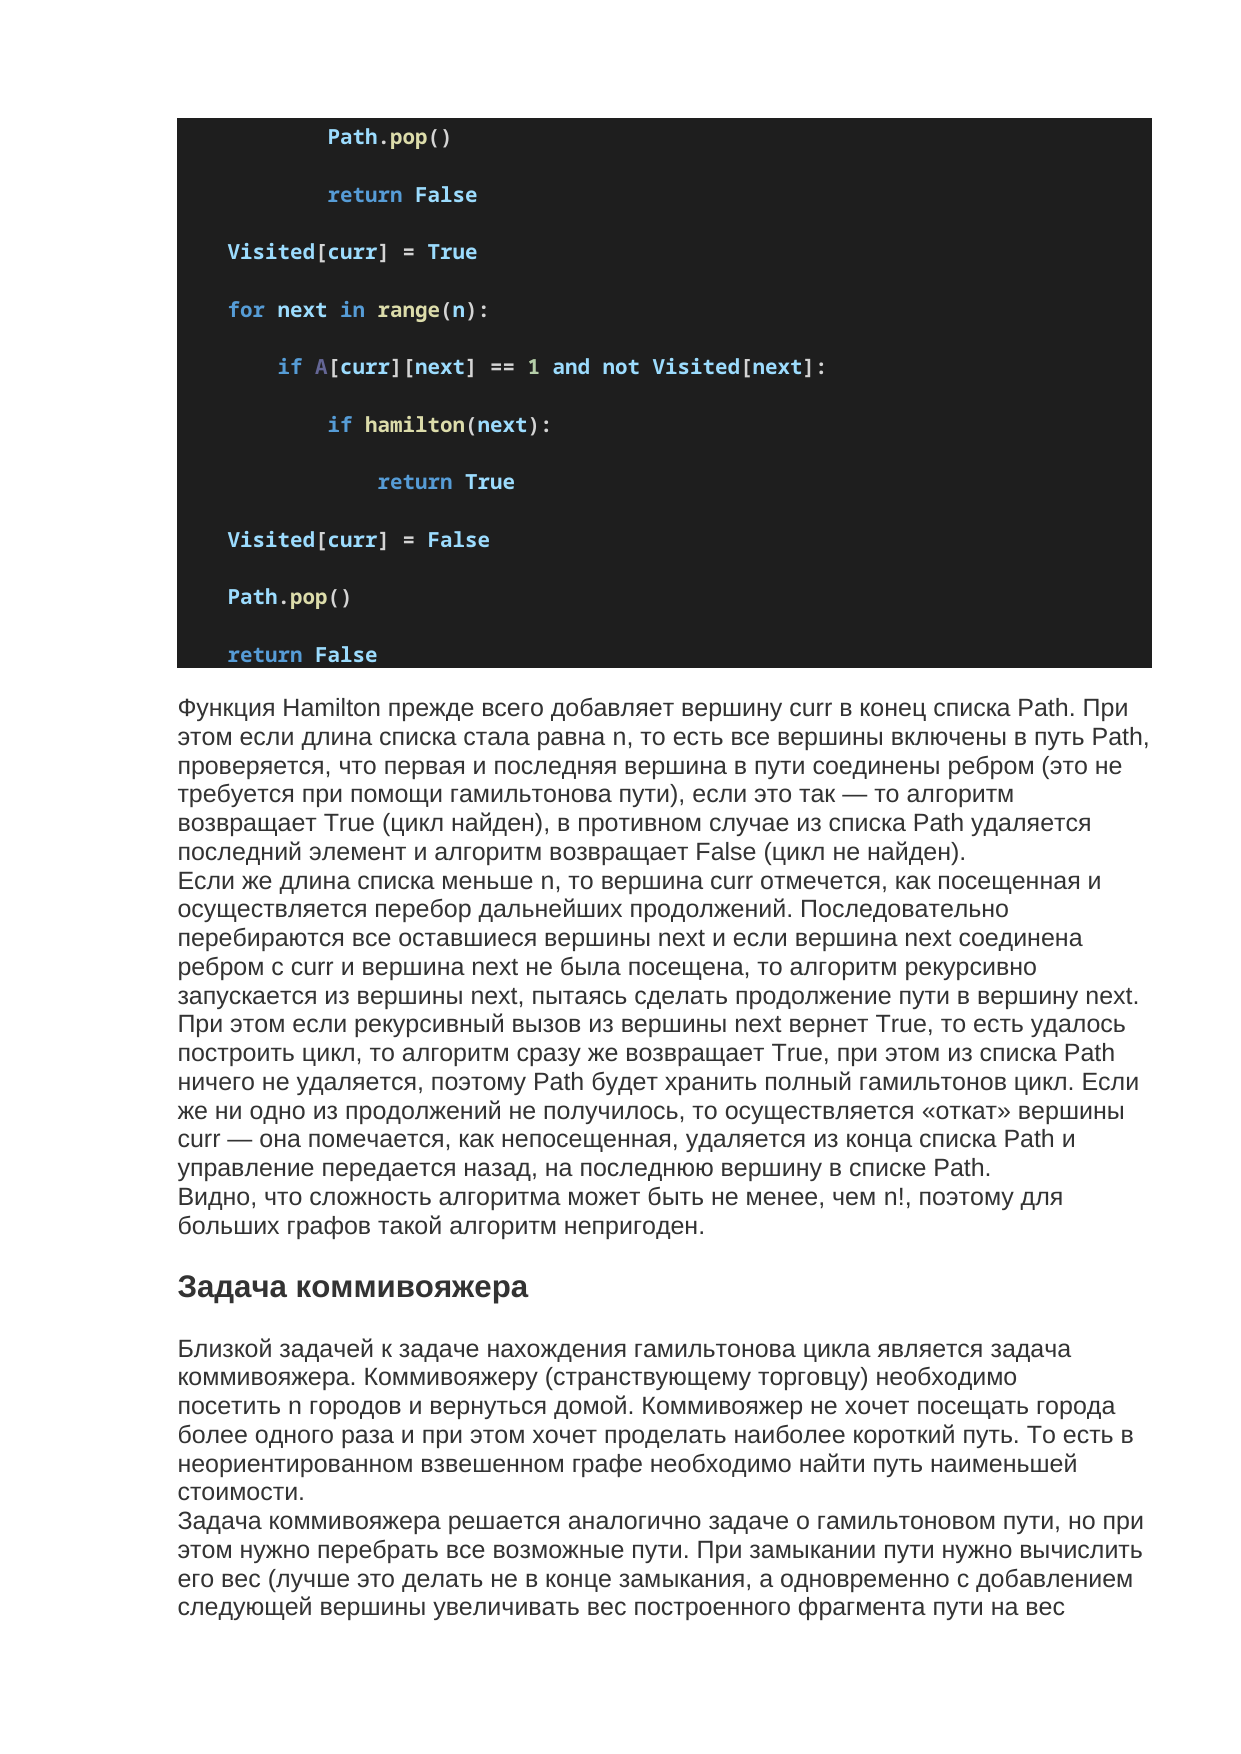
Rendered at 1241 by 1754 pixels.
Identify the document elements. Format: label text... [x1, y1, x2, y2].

text for next in range(n): [177, 291, 1152, 323]
text Функция Hamilton прежде всего добавляет вершину curr в конец списка Path. При этом если длина списка стала равна n, то есть все вершины включены в путь Path, проверяется, что первая и последняя вершина в пути соединены ребром (это не требуется при помощи гамильтонова пути), если это так — то алгоритм возвращает True (цикл найден), в противном случае из списка Path удаляется последний элемент и алгоритм возвращает False (цикл не найден). [177, 693, 1152, 866]
text Если же длина списка меньше n, то вершина curr отмечется, как посещенная и осуществляется перебор дальнейших продолжений. Последовательно перебираются все оставшиеся вершины next и если вершина next соединена ребром с curr и вершина next не была посещена, то алгоритм рекурсивно запускается из вершины next, пытаясь сделать продолжение пути в вершину next. При этом если рекурсивный вызов из вершины next вернет True, то есть удалось построить цикл, то алгоритм сразу же возвращает True, при этом из списка Path ничего не удаляется, поэтому Path будет хранить полный гамильтонов цикл. Если же ни одно из продолжений не получилось, то осуществляется «откат» вершины curr — она помечается, как непосещенная, удаляется из конца списка Path и управление передается назад, на последнюю вершину в списке Path. [177, 866, 1152, 1182]
text return True [177, 463, 1152, 496]
text Path.pop() [177, 118, 1152, 151]
text Задача коммивояжера [177, 1268, 1152, 1304]
text if hamilton(next): [177, 406, 1152, 438]
text Видно, что сложность алгоритма может быть не менее, чем n!, поэтому для больших графов такой алгоритм непригоден. [177, 1182, 1152, 1239]
text Visited[curr] = False [177, 521, 1152, 553]
text Path.pop() [177, 578, 1152, 611]
text Visited[curr] = True [177, 233, 1152, 266]
text Близкой задачей к задаче нахождения гамильтонова цикла является задача коммивояжера. Коммивояжеру (странствующему торговцу) необходимо посетить n городов и вернуться домой. Коммивояжер не хочет посещать города более одного раза и при этом хочет проделать наиболее короткий путь. То есть в неориентированном взвешенном графе необходимо найти путь наименьшей стоимости. [177, 1334, 1152, 1506]
text return False [177, 176, 1152, 208]
text return False [177, 636, 1152, 668]
text if A[curr][next] == 1 and not Visited[next]: [177, 348, 1152, 381]
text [177, 1506, 1152, 1621]
